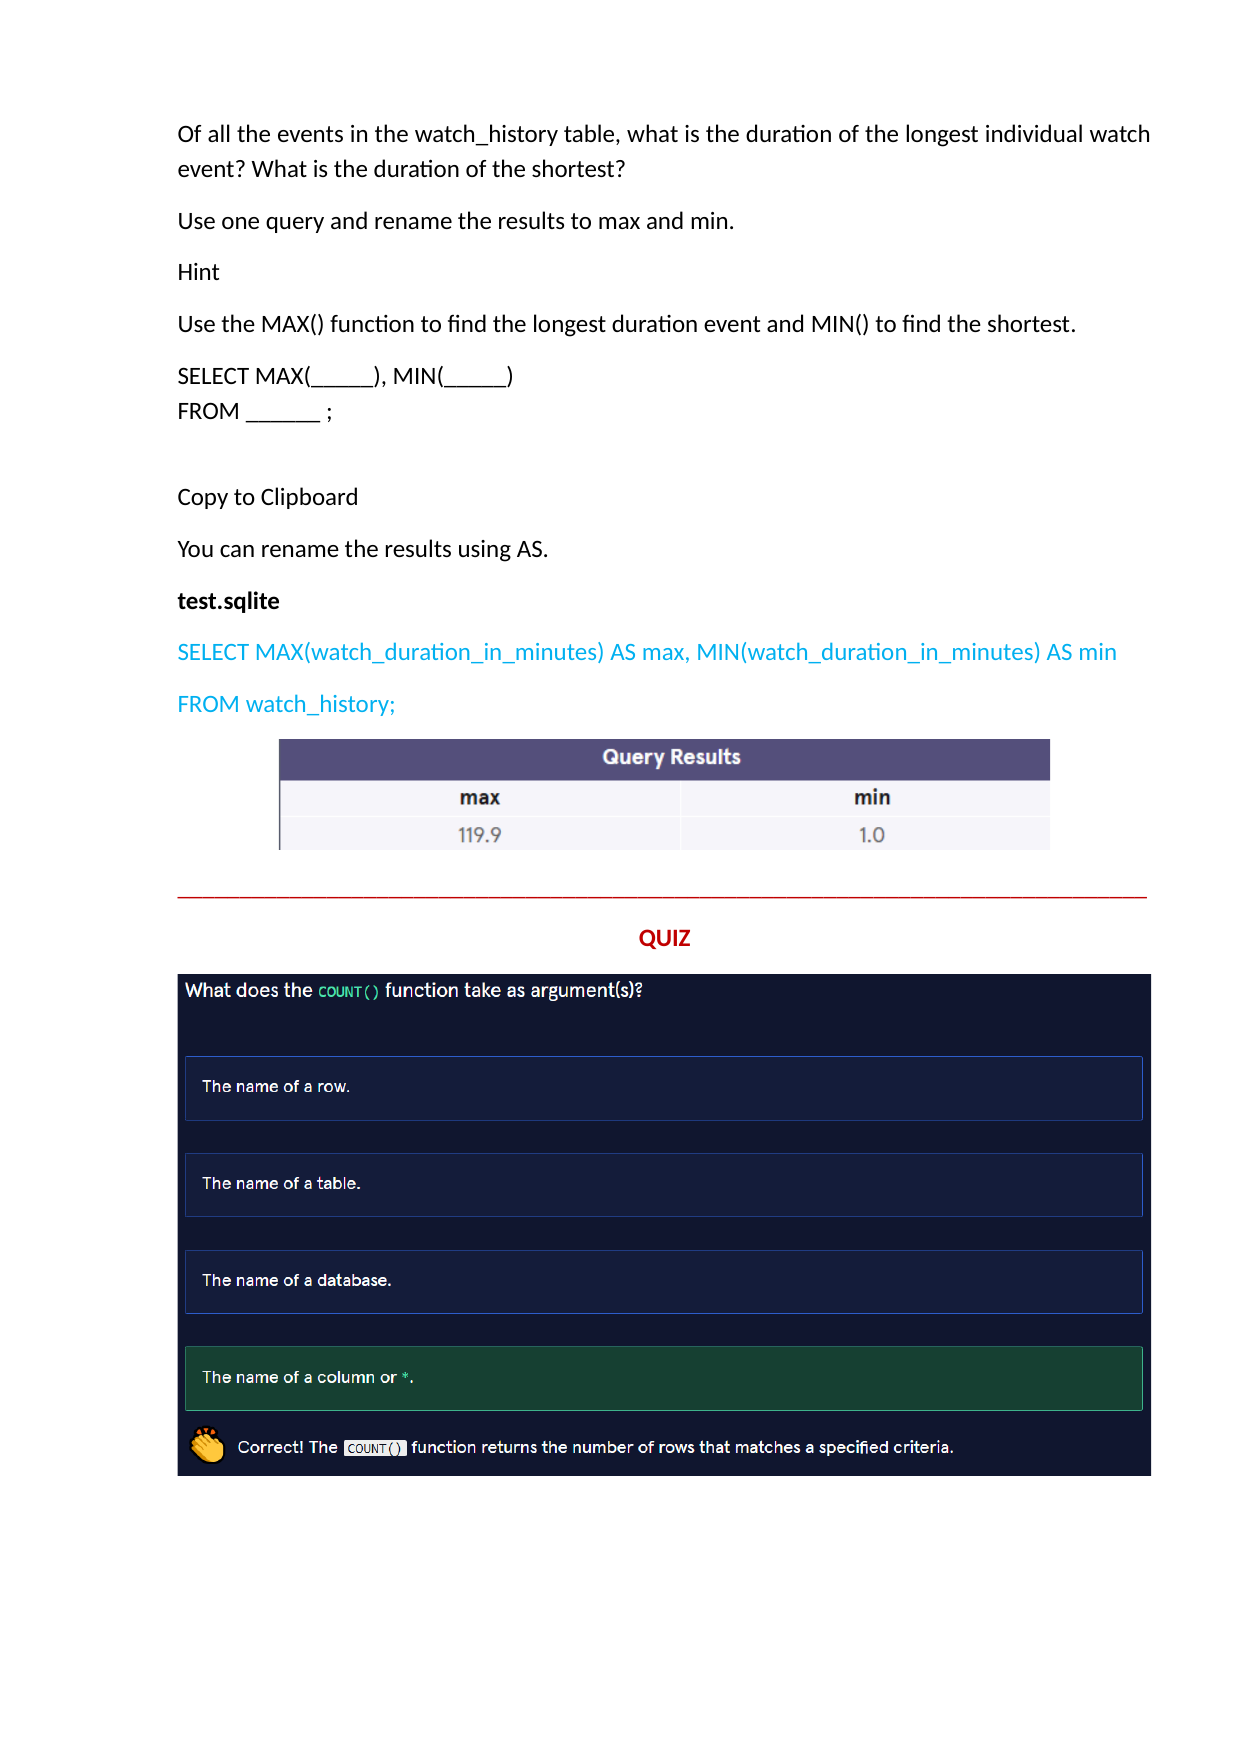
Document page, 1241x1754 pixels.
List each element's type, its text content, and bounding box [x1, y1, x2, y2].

text ______________________________________________________________________________ [177, 871, 1152, 901]
text Hint [177, 256, 1152, 287]
text test.sqlite [177, 585, 1152, 615]
picture [177, 974, 1152, 1476]
picture [278, 739, 1050, 850]
text Of all the events in the watch_history table, what is the duration of the longest individual watch event? What is the duration of the shortest? [177, 118, 1152, 184]
text QUIZ [177, 923, 1152, 953]
text Copy to Clipboard [177, 481, 1152, 512]
text SELECT MAX(_____), MIN(_____) FROM ______ ; [177, 360, 1152, 460]
text You can rename the results using AS. [177, 533, 1152, 564]
text Use one query and rename the results to max and min. [177, 205, 1152, 235]
text SELECT MAX(watch_duration_in_minutes) AS max, MIN(watch_duration_in_minutes) AS min [177, 636, 1152, 667]
text FROM watch_history; [177, 688, 1152, 719]
text Use the MAX() function to find the longest duration event and MIN() to find the shortest. [177, 308, 1152, 339]
